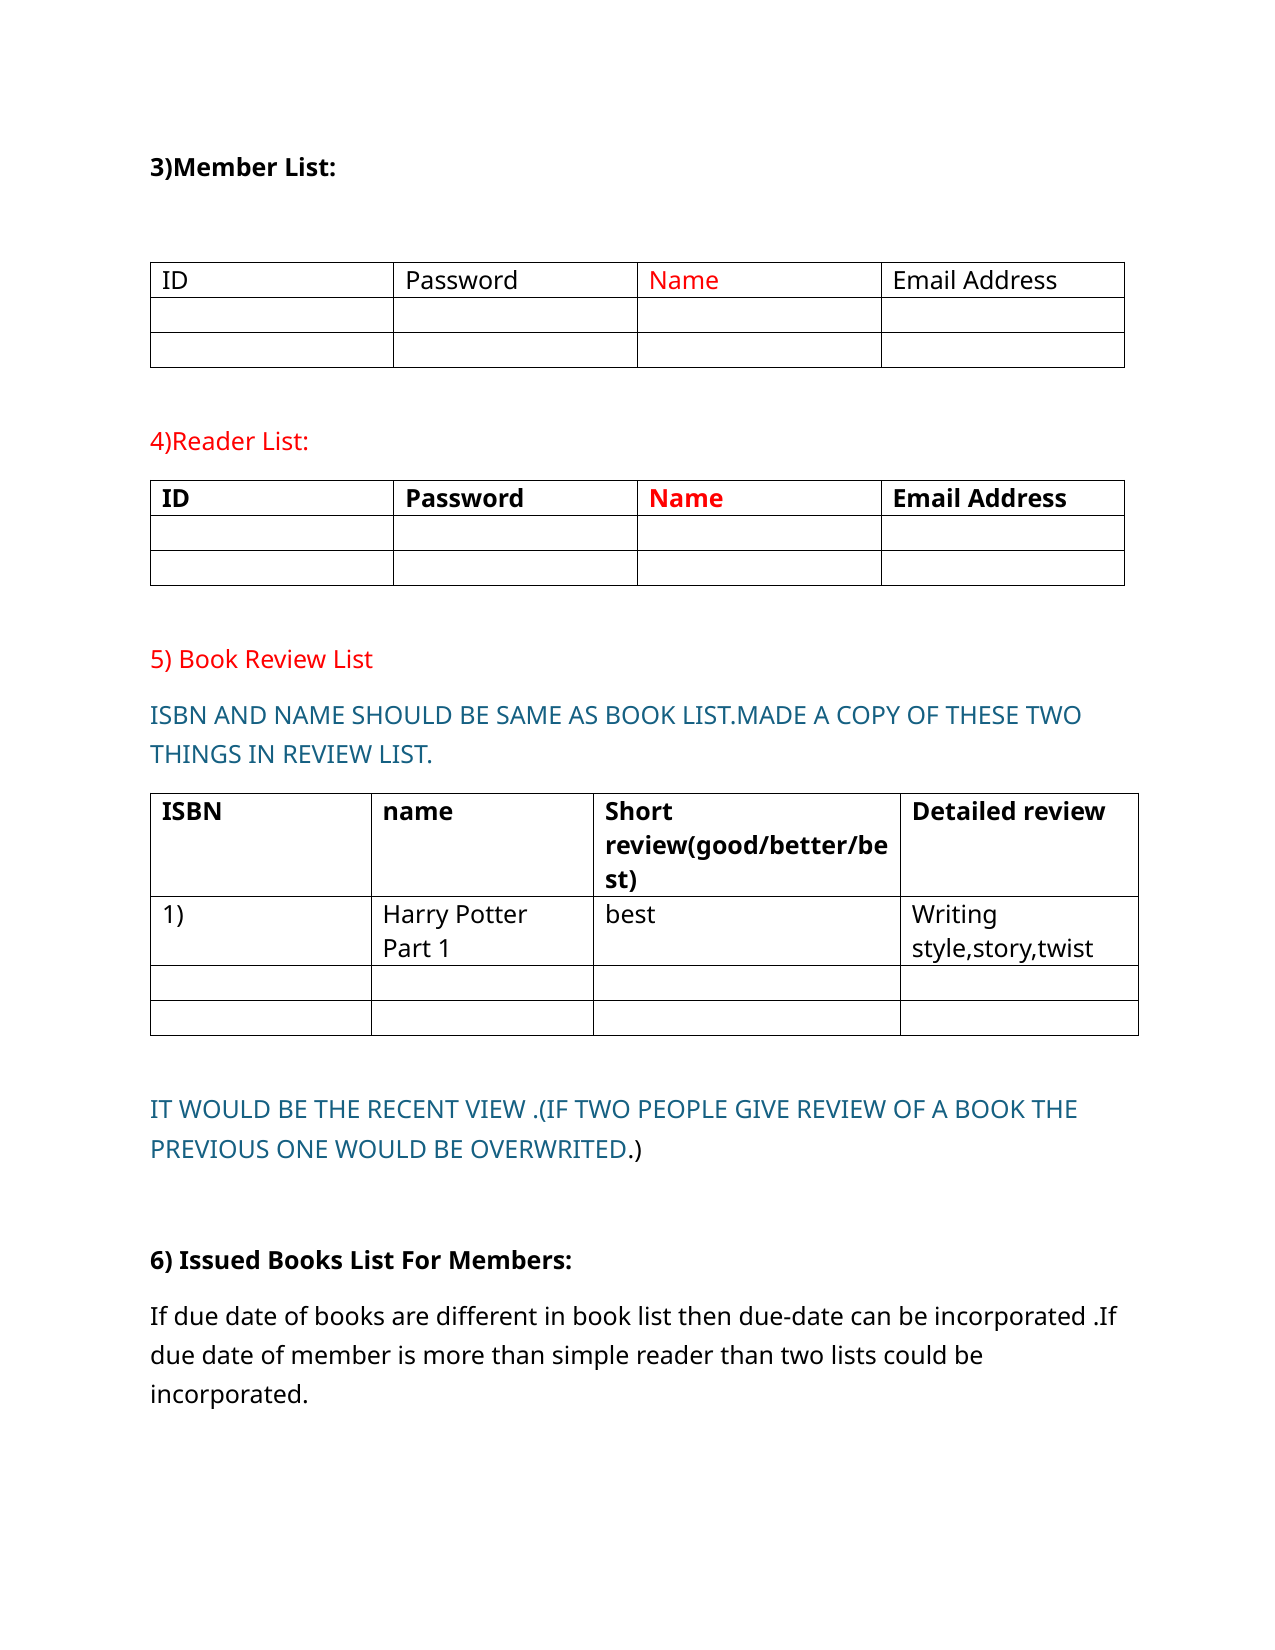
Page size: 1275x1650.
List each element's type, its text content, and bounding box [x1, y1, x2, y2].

table_cell [151, 1001, 371, 1035]
table_cell [882, 333, 1124, 367]
table_cell Writing style,story,twist [901, 897, 1138, 965]
table_cell [151, 551, 393, 585]
table_cell best [594, 897, 900, 965]
table_cell [394, 298, 637, 332]
table_cell [394, 516, 637, 550]
table_header Email Address [882, 263, 1124, 297]
table_cell [882, 298, 1124, 332]
table_cell [638, 551, 881, 585]
table_cell [638, 298, 881, 332]
table_cell [594, 1001, 900, 1035]
text 6) Issued Books List For Members: [150, 1243, 1125, 1277]
table_cell [372, 966, 593, 1000]
text IT WOULD BE THE RECENT VIEW .(IF TWO PEOPLE GIVE REVIEW OF A BOOK THE PREVIOUS ONE WOULD BE OVERWRITED.) [150, 1092, 1125, 1165]
table_header Name [638, 263, 881, 297]
text ISBN AND NAME SHOULD BE SAME AS BOOK LIST.MADE A COPY OF THESE TWO THINGS IN REVIEW LIST. [150, 698, 1125, 771]
table_cell [151, 516, 393, 550]
table_cell [882, 551, 1124, 585]
table_header ID [151, 481, 393, 515]
table_cell [394, 551, 637, 585]
text 5) Book Review List [150, 642, 1125, 676]
table_cell [901, 966, 1138, 1000]
table_cell [594, 966, 900, 1000]
text 3)Member List: [150, 150, 1125, 184]
table_header Password [394, 263, 637, 297]
table_header Detailed review [901, 794, 1138, 896]
table_header ID [151, 263, 393, 297]
text 4)Reader List: [150, 424, 1125, 458]
table_header Password [394, 481, 637, 515]
table_cell Harry Potter Part 1 [372, 897, 593, 965]
table_header Name [638, 481, 881, 515]
table_cell [901, 1001, 1138, 1035]
table_header name [372, 794, 593, 896]
table_cell [151, 966, 371, 1000]
table_cell [151, 333, 393, 367]
table_header Short review(good/better/best) [594, 794, 900, 896]
table_cell 1) [151, 897, 371, 965]
table_cell [638, 333, 881, 367]
table_header ISBN [151, 794, 371, 896]
table_cell [638, 516, 881, 550]
text If due date of books are different in book list then due-date can be incorporated .If due date of member is more than simple reader than two lists could be incorporated. [150, 1299, 1125, 1411]
table_cell [394, 333, 637, 367]
table_cell [372, 1001, 593, 1035]
table_header Email Address [882, 481, 1124, 515]
table_cell [882, 516, 1124, 550]
table_cell [151, 298, 393, 332]
